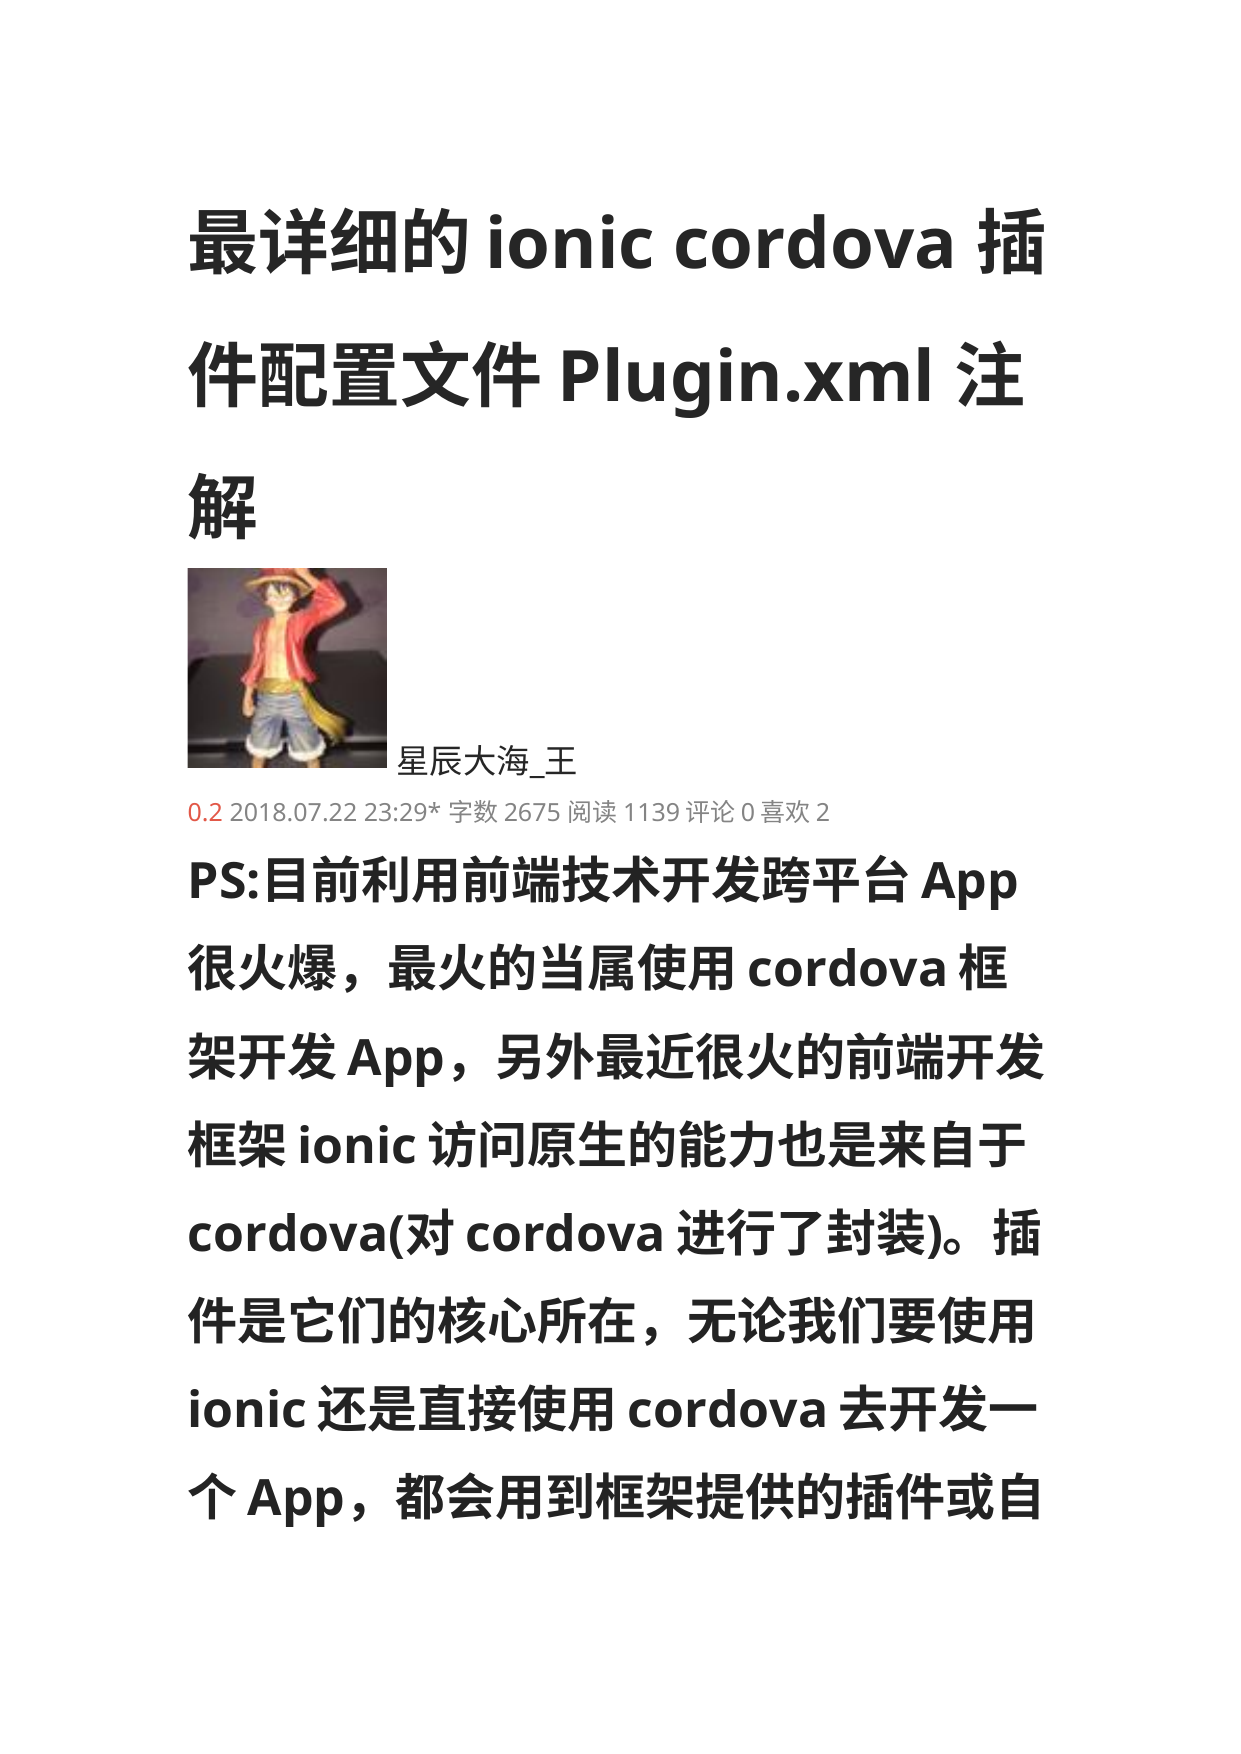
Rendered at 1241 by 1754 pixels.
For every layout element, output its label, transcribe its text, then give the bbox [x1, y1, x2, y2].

text 0.2 2018.07.22 23:29* 字数 2675 阅读 1139评论 0喜欢 2 [187, 789, 1053, 833]
text 星辰大海_王 关注 [187, 568, 1053, 789]
text 最详细的ionic cordova 插件配置文件 Plugin.xml 注解 [187, 172, 1053, 568]
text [187, 833, 1053, 1538]
picture [187, 568, 387, 768]
